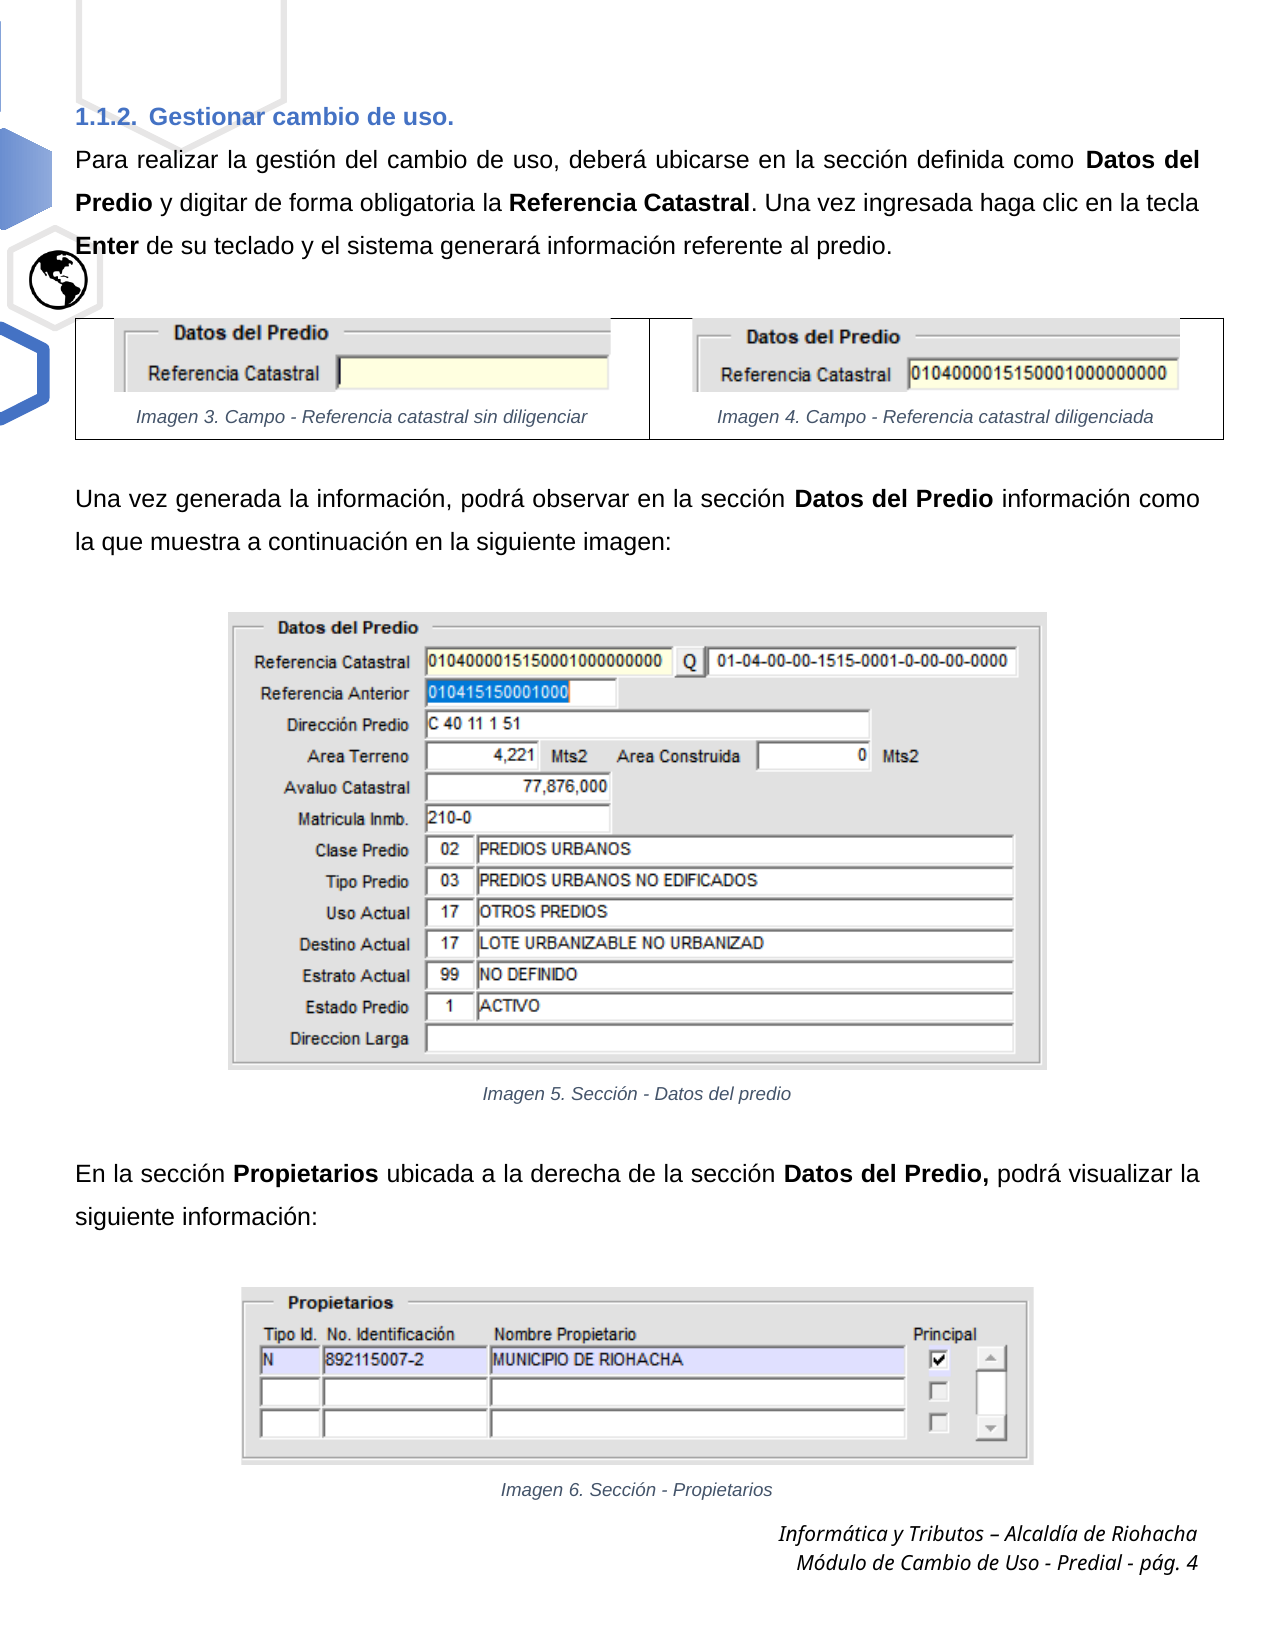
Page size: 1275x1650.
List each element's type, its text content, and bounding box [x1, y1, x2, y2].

picture [21, 242, 95, 317]
table_header Imagen 3. Campo - Referencia catastral sin diligenciar [76, 319, 649, 439]
text Una vez generada la información, podrá observar en la sección Datos del Predio información como la que muestra a continuación en la siguiente imagen: [75, 483, 1200, 555]
picture [114, 318, 611, 392]
text Imagen 6. Sección - Propietarios [75, 1478, 1200, 1500]
picture [692, 318, 1180, 392]
picture [228, 612, 1047, 1070]
picture [241, 1287, 1034, 1465]
text Imagen 5. Sección - Datos del predio [75, 1083, 1200, 1105]
text En la sección Propietarios ubicada a la derecha de la sección Datos del Predio, podrá visualizar la siguiente información: [75, 1158, 1200, 1230]
subtitle Gestionar cambio de uso. [75, 102, 1200, 131]
table_header Imagen 4. Campo - Referencia catastral diligenciada [650, 319, 1223, 439]
text Para realizar la gestión del cambio de uso, deberá ubicarse en la sección definida como Datos del Predio y digitar de forma obligatoria la Referencia Catastral. Una vez ingresada haga clic en la tecla Enter de su teclado y el sistema generará información referente al predio. [75, 145, 1200, 260]
